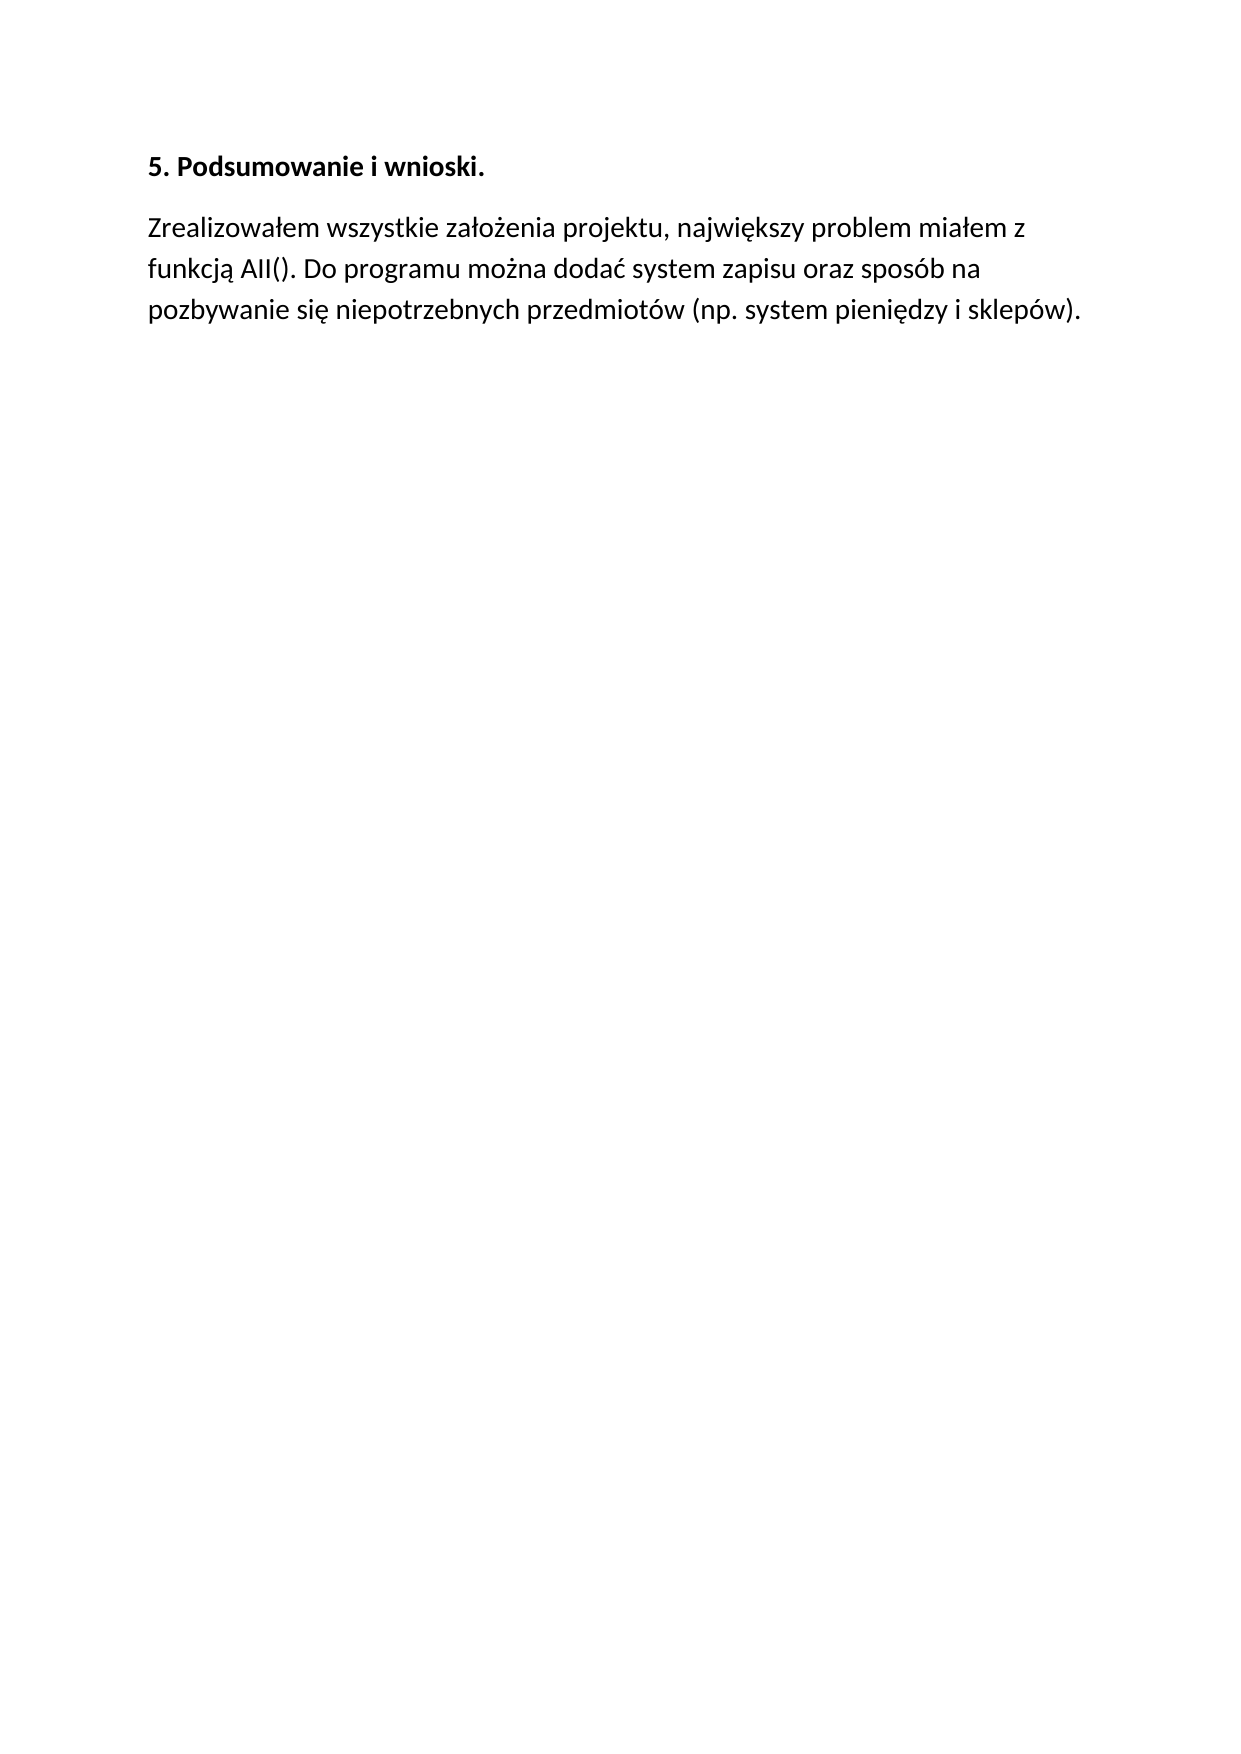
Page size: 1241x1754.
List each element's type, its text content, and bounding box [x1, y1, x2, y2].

text Zrealizowałem wszystkie założenia projektu, największy problem miałem z funkcją AII(). Do programu można dodać system zapisu oraz sposób na pozbywanie się niepotrzebnych przedmiotów (np. system pieniędzy i sklepów). [148, 209, 1093, 327]
text 5. Podsumowanie i wnioski. [148, 148, 1093, 183]
